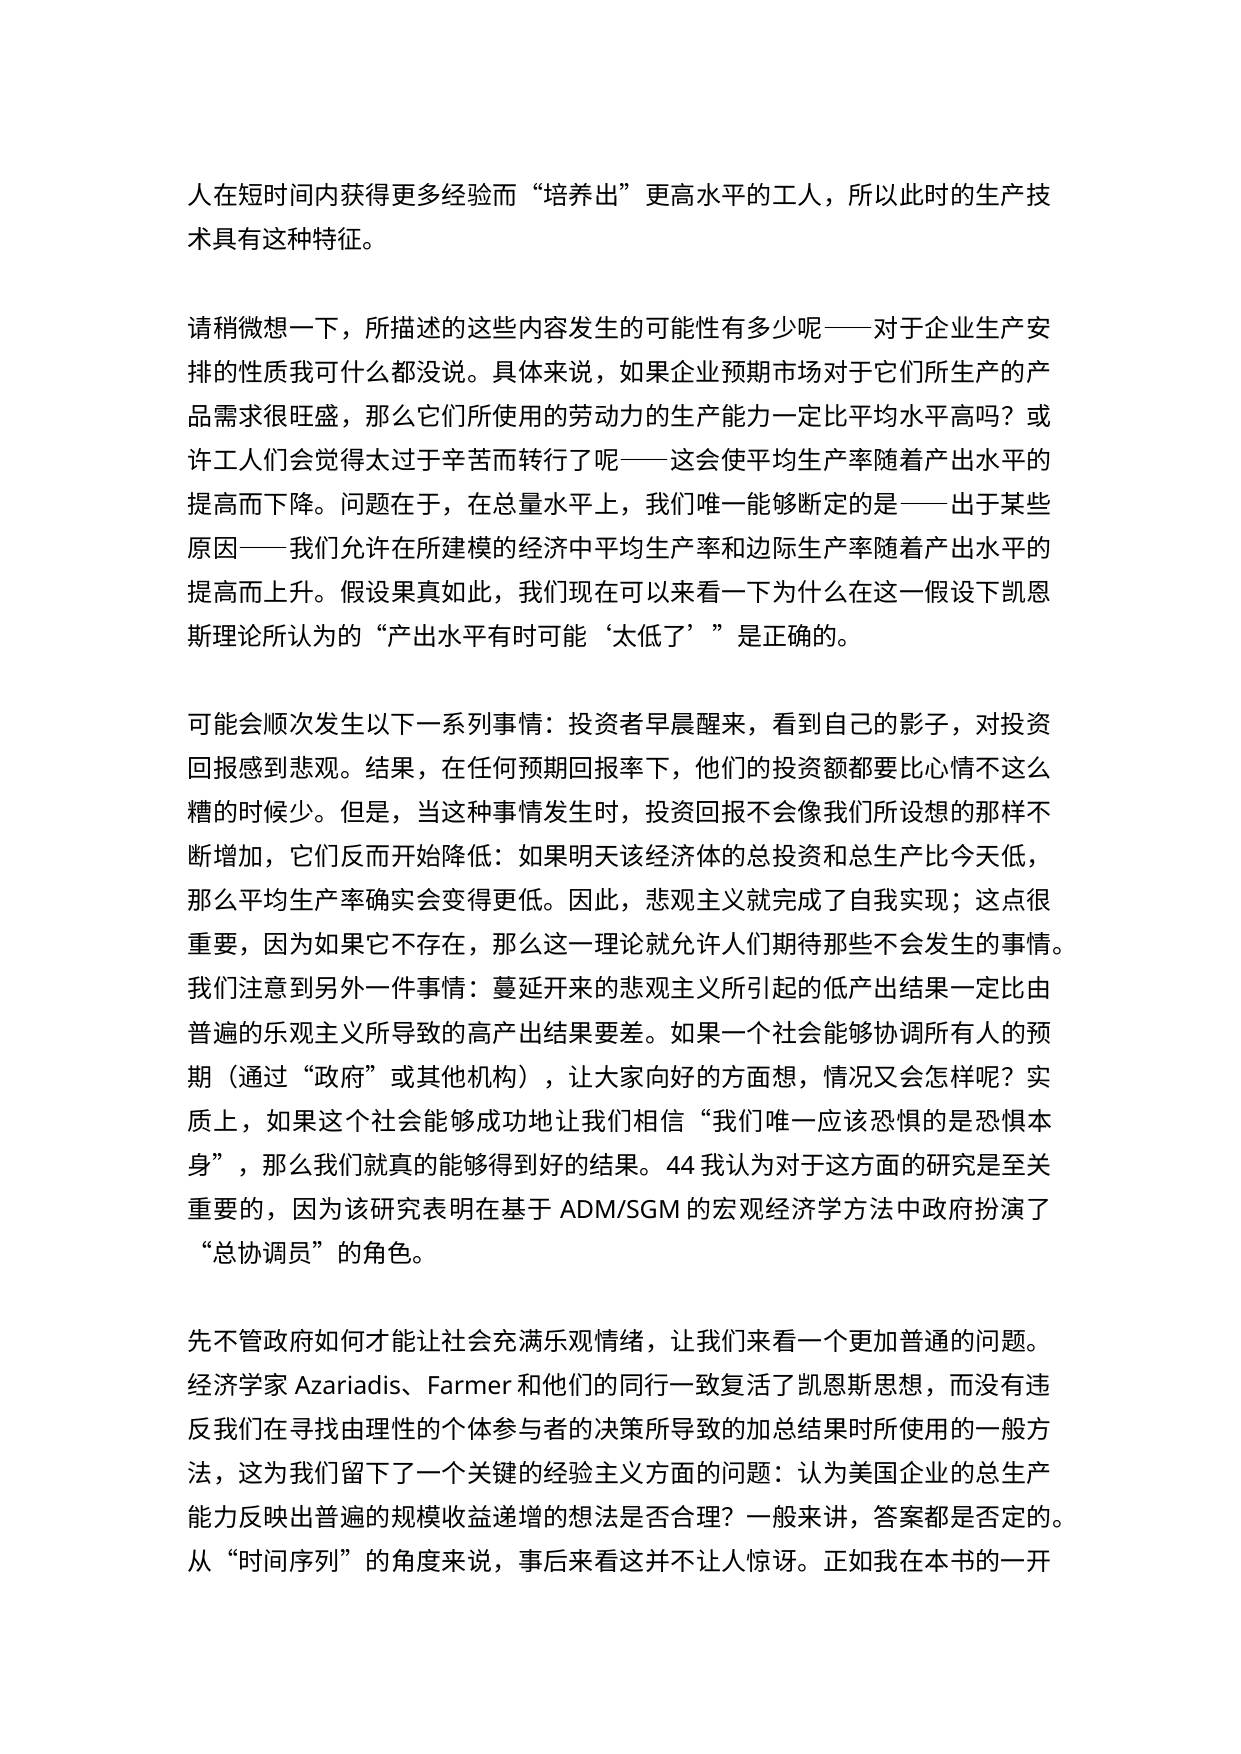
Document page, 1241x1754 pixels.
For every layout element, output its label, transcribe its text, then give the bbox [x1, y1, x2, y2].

text 可能会顺次发生以下一系列事情：投资者早晨醒来，看到自己的影子，对投资回报感到悲观。结果，在任何预期回报率下，他们的投资额都要比心情不这么糟的时候少。但是，当这种事情发生时，投资回报不会像我们所设想的那样不断增加，它们反而开始降低：如果明天该经济体的总投资和总生产比今天低，那么平均生产率确实会变得更低。因此，悲观主义就完成了自我实现；这点很重要，因为如果它不存在，那么这一理论就允许人们期待那些不会发生的事情。我们注意到另外一件事情：蔓延开来的悲观主义所引起的低产出结果一定比由普遍的乐观主义所导致的高产出结果要差。如果一个社会能够协调所有人的预期（通过“政府”或其他机构），让大家向好的方面想，情况又会怎样呢？实质上，如果这个社会能够成功地让我们相信“我们唯一应该恐惧的是恐惧本身”，那么我们就真的能够得到好的结果。44我认为对于这方面的研究是至关重要的，因为该研究表明在基于ADM/SGM的宏观经济学方法中政府扮演了“总协调员”的角色。 [187, 701, 1053, 1273]
